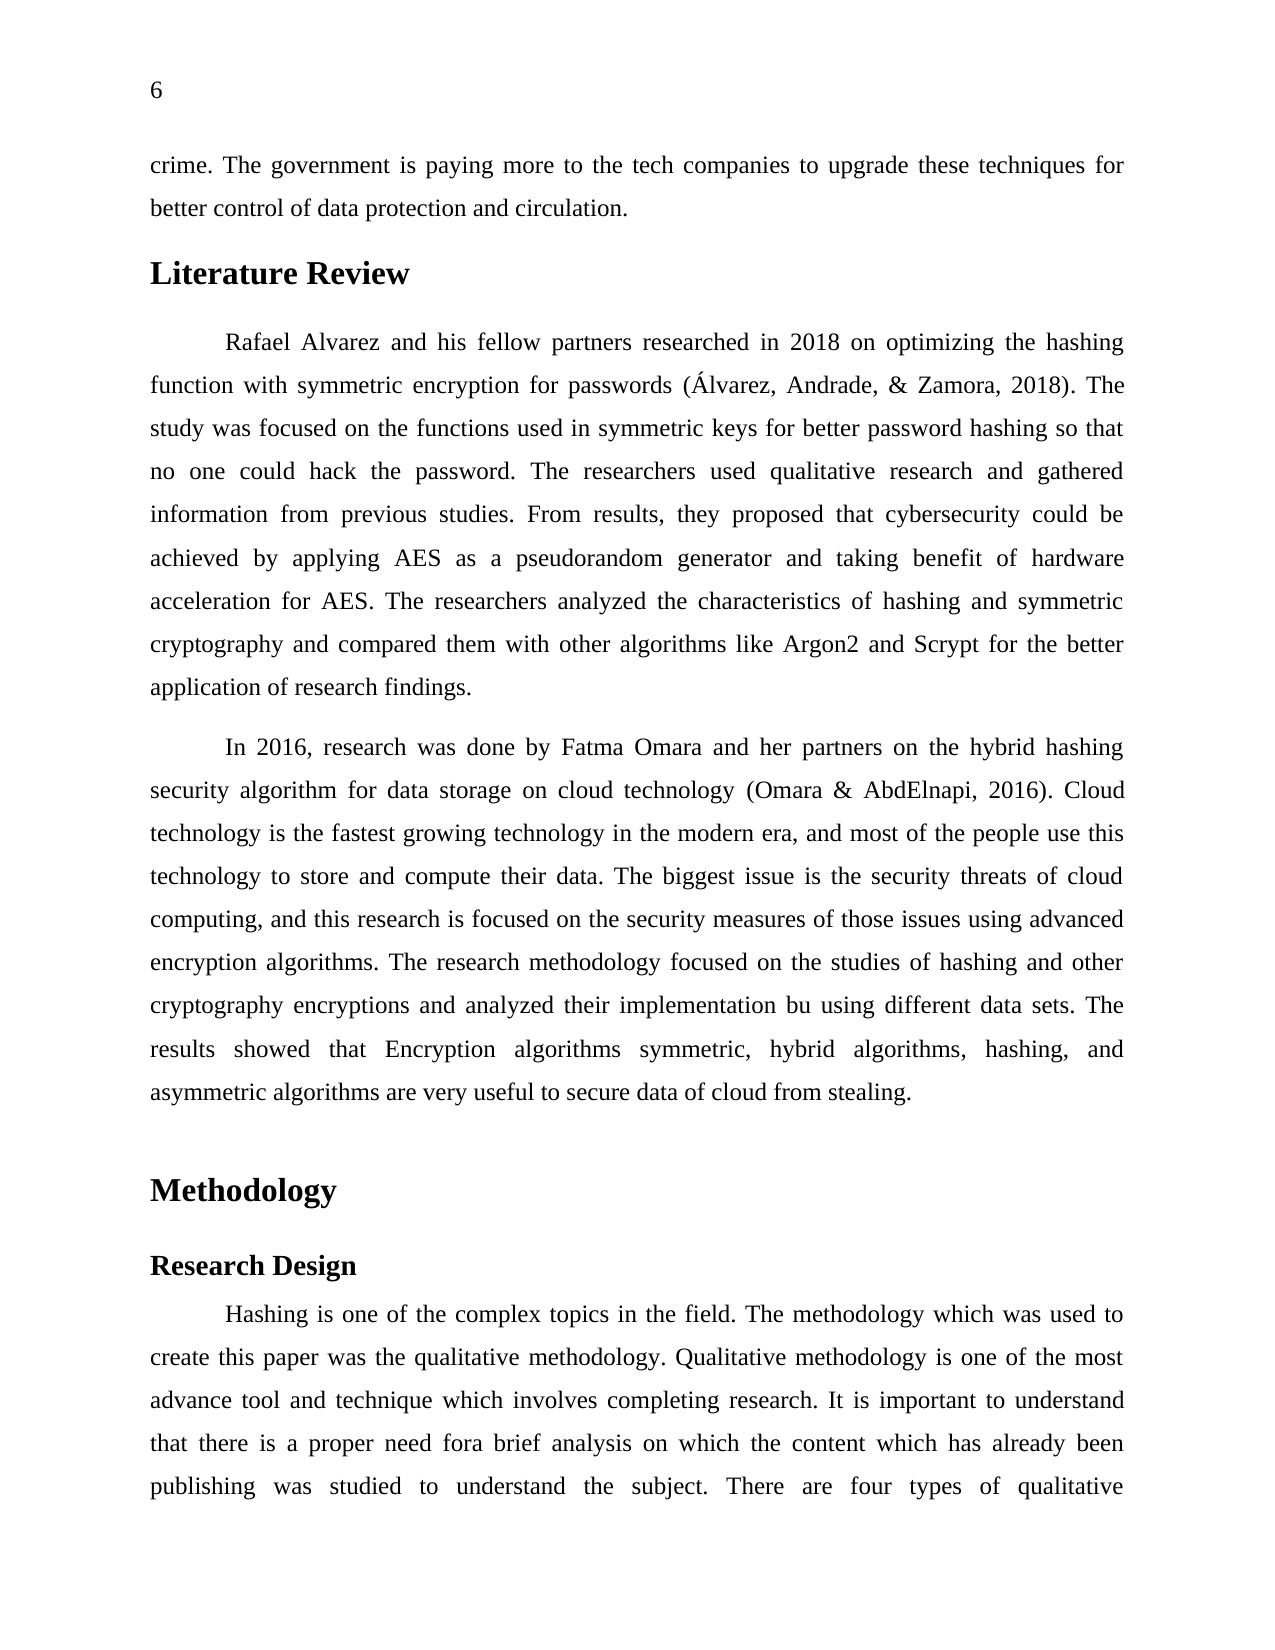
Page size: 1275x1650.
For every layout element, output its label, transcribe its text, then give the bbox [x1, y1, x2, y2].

text Rafael Alvarez and his fellow partners researched in 2018 on optimizing the hashing function with symmetric encryption for passwords . The study was focused on the functions used in symmetric keys for better password hashing so that no one could hack the password. The researchers used qualitative research and gathered information from previous studies. From results, they proposed that cybersecurity could be achieved by applying AES as a pseudorandom generator and taking benefit of hardware acceleration for AES. The researchers analyzed the characteristics of hashing and symmetric cryptography and compared them with other algorithms like Argon2 and Scrypt for the better application of research findings. [150, 327, 1125, 701]
subtitle Methodology [150, 1170, 1125, 1208]
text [150, 1299, 1125, 1500]
text In 2016, research was done by Fatma Omara and her partners on the hybrid hashing security algorithm for data storage on cloud technology . Cloud technology is the fastest growing technology in the modern era, and most of the people use this technology to store and compute their data. The biggest issue is the security threats of cloud computing, and this research is focused on the security measures of those issues using advanced encryption algorithms. The research methodology focused on the studies of hashing and other cryptography encryptions and analyzed their implementation bu using different data sets. The results showed that Encryption algorithms symmetric, hybrid algorithms, hashing, and asymmetric algorithms are very useful to secure data of cloud from stealing. [150, 732, 1125, 1106]
text Literature Review [150, 253, 1125, 291]
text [150, 150, 1125, 222]
subtitle Research Design [150, 1248, 1125, 1282]
